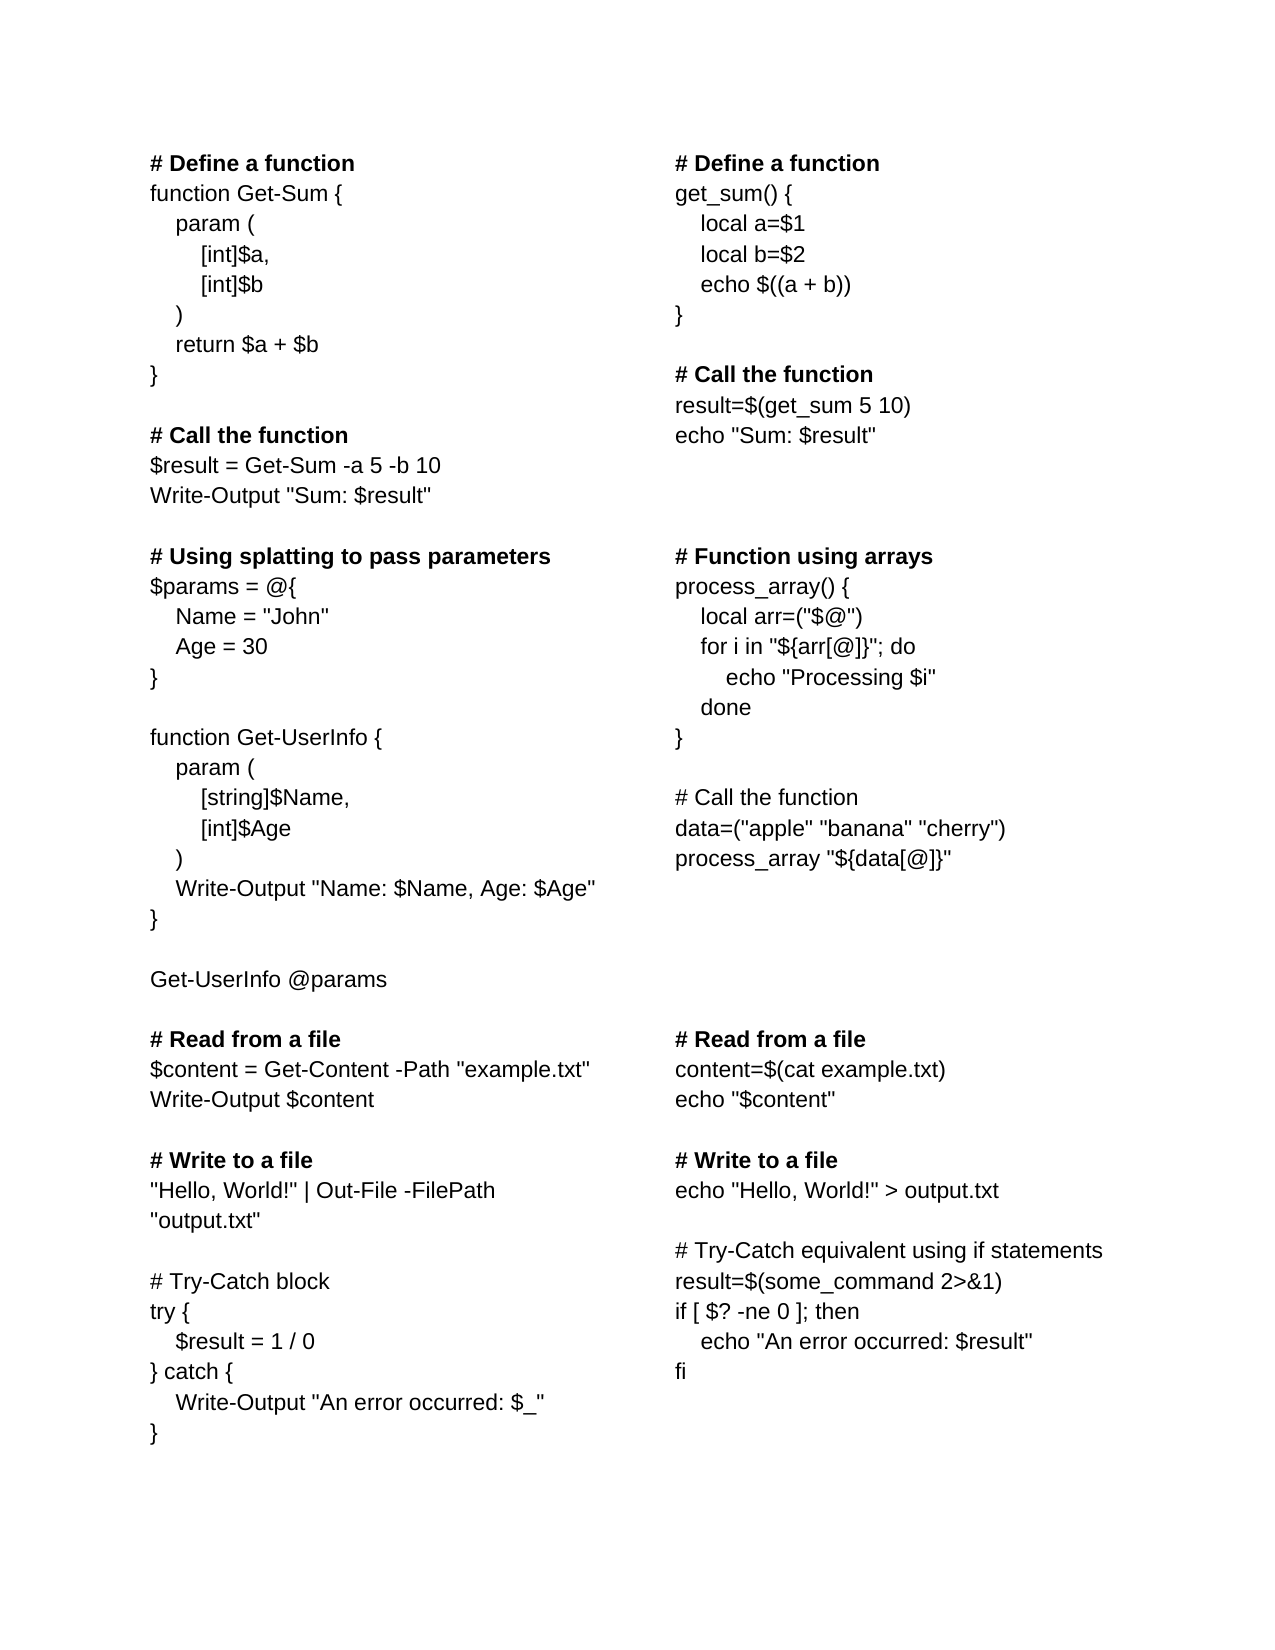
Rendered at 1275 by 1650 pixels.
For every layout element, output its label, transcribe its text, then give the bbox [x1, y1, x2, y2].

text # Read from a file [150, 1026, 600, 1052]
text # Call the function [675, 361, 1125, 388]
text echo "Hello, World!" > output.txt [675, 1177, 1125, 1203]
text process_array "${data[@]}" [675, 845, 1125, 871]
text function Get-UserInfo { [150, 724, 600, 750]
text Write-Output "Sum: $result" [150, 482, 600, 509]
text result=$(some_command 2>&1) [675, 1268, 1125, 1294]
text $content = Get-Content -Path "example.txt" [150, 1056, 600, 1083]
text return $a + $b [150, 331, 600, 358]
text Age = 30 [150, 633, 600, 660]
text } [150, 905, 600, 932]
text # Write to a file [675, 1147, 1125, 1173]
text echo "$content" [675, 1086, 1125, 1113]
text } [150, 361, 600, 388]
text content=$(cat example.txt) [675, 1056, 1125, 1083]
text # Try-Catch equivalent using if statements [675, 1237, 1125, 1264]
text result=$(get_sum 5 10) [675, 392, 1125, 418]
text param ( [150, 754, 600, 781]
text local a=$1 [675, 210, 1125, 237]
text $params = @{ [150, 573, 600, 599]
text [int]$b [150, 271, 600, 297]
text } [150, 663, 600, 690]
text if [ $? -ne 0 ]; then [675, 1298, 1125, 1324]
text local arr=("$@") [675, 603, 1125, 629]
text } [675, 724, 1125, 750]
text # Read from a file [675, 1026, 1125, 1052]
text [string]$Name, [150, 784, 600, 811]
text Write-Output $content [150, 1086, 600, 1113]
text # Try-Catch block [150, 1268, 600, 1294]
text echo "An error occurred: $result" [675, 1328, 1125, 1354]
text # Using splatting to pass parameters [150, 543, 600, 569]
text # Write to a file [150, 1147, 600, 1173]
text Write-Output "An error occurred: $_" [150, 1388, 600, 1415]
text # Function using arrays [675, 543, 1125, 569]
text $result = Get-Sum -a 5 -b 10 [150, 452, 600, 478]
text data=("apple" "banana" "cherry") [675, 814, 1125, 841]
text } [675, 301, 1125, 327]
text Get-UserInfo @params [150, 966, 600, 992]
text ) [150, 301, 600, 327]
text [int]$a, [150, 241, 600, 267]
text done [675, 694, 1125, 720]
text $result = 1 / 0 [150, 1328, 600, 1354]
text fi [675, 1358, 1125, 1385]
text # Call the function [150, 422, 600, 448]
text ) [150, 845, 600, 871]
text # Define a function [675, 150, 1125, 176]
text local b=$2 [675, 241, 1125, 267]
text function Get-Sum { [150, 180, 600, 207]
text [int]$Age [150, 814, 600, 841]
text # Define a function [150, 150, 600, 176]
text echo "Processing $i" [675, 663, 1125, 690]
text Name = "John" [150, 603, 600, 629]
text echo $((a + b)) [675, 271, 1125, 297]
text # Call the function [675, 784, 1125, 811]
text echo "Sum: $result" [675, 422, 1125, 448]
text for i in "${arr[@]}"; do [675, 633, 1125, 660]
text "Hello, World!" | Out-File -FilePath "output.txt" [150, 1177, 600, 1234]
text param ( [150, 210, 600, 237]
text } [150, 1419, 600, 1445]
text try { [150, 1298, 600, 1324]
text } catch { [150, 1358, 600, 1385]
text process_array() { [675, 573, 1125, 599]
text get_sum() { [675, 180, 1125, 207]
text Write-Output "Name: $Name, Age: $Age" [150, 875, 600, 901]
